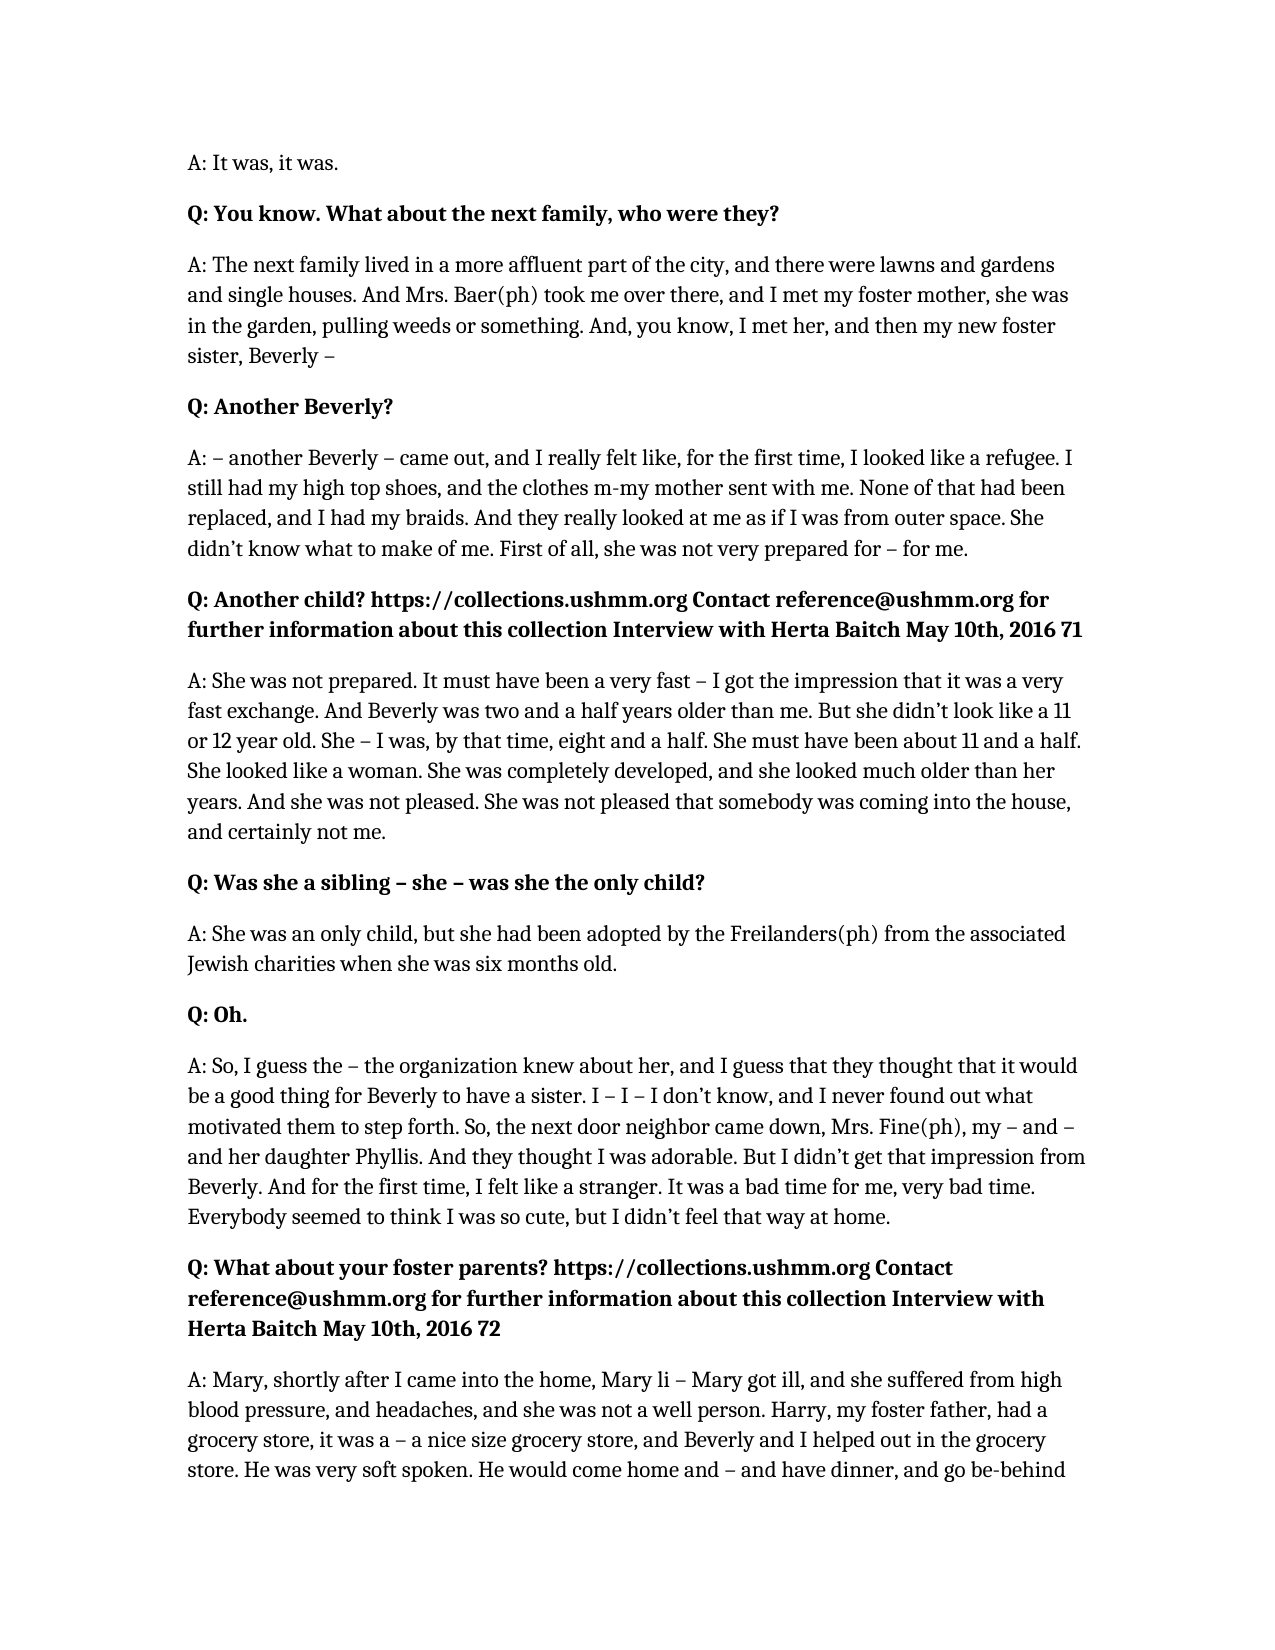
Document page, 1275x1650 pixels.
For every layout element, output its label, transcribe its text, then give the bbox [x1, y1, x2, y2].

text A: She was an only child, but she had been adopted by the Freilanders(ph) from the associated Jewish charities when she was six months old. [187, 921, 1087, 977]
text Q: Another Beverly? [187, 394, 1087, 420]
text A: She was not prepared. It must have been a very fast – I got the impression that it was a very fast exchange. And Beverly was two and a half years older than me. But she didn’t look like a 11 or 12 year old. She – I was, by that time, eight and a half. She must have been about 11 and a half. She looked like a woman. She was completely developed, and she looked much older than her years. And she was not pleased. She was not pleased that somebody was coming into the house, and certainly not me. [187, 668, 1087, 845]
text Q: Was she a sibling – she – was she the only child? [187, 870, 1087, 896]
text A: It was, it was. [187, 150, 1087, 176]
text Q: What about your foster parents? https://collections.ushmm.org Contact reference@ushmm.org for further information about this collection Interview with Herta Baitch May 10th, 2016 72 [187, 1255, 1087, 1342]
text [187, 1367, 1087, 1484]
text Q: Oh. [187, 1002, 1087, 1028]
text Q: Another child? https://collections.ushmm.org Contact reference@ushmm.org for further information about this collection Interview with Herta Baitch May 10th, 2016 71 [187, 586, 1087, 643]
text A: So, I guess the – the organization knew about her, and I guess that they thought that it would be a good thing for Beverly to have a sister. I – I – I don’t know, and I never found out what motivated them to step forth. So, the next door neighbor came down, Mrs. Fine(ph), my – and – and her daughter Phyllis. And they thought I was adorable. But I didn’t get that impression from Beverly. And for the first time, I felt like a stranger. It was a bad time for me, very bad time. Everybody seemed to think I was so cute, but I didn’t feel that way at home. [187, 1053, 1087, 1231]
text A: – another Beverly – came out, and I really felt like, for the first time, I looked like a refugee. I still had my high top shoes, and the clothes m-my mother sent with me. None of that had been replaced, and I had my braids. And they really looked at me as if I was from outer space. She didn’t know what to make of me. First of all, she was not very prepared for – for me. [187, 445, 1087, 562]
text A: The next family lived in a more affluent part of the city, and there were lawns and gardens and single houses. And Mrs. Baer(ph) took me over there, and I met my foster mother, she was in the garden, pulling weeds or something. And, you know, I met her, and then my new foster sister, Beverly – [187, 252, 1087, 369]
text Q: You know. What about the next family, who were they? [187, 201, 1087, 227]
